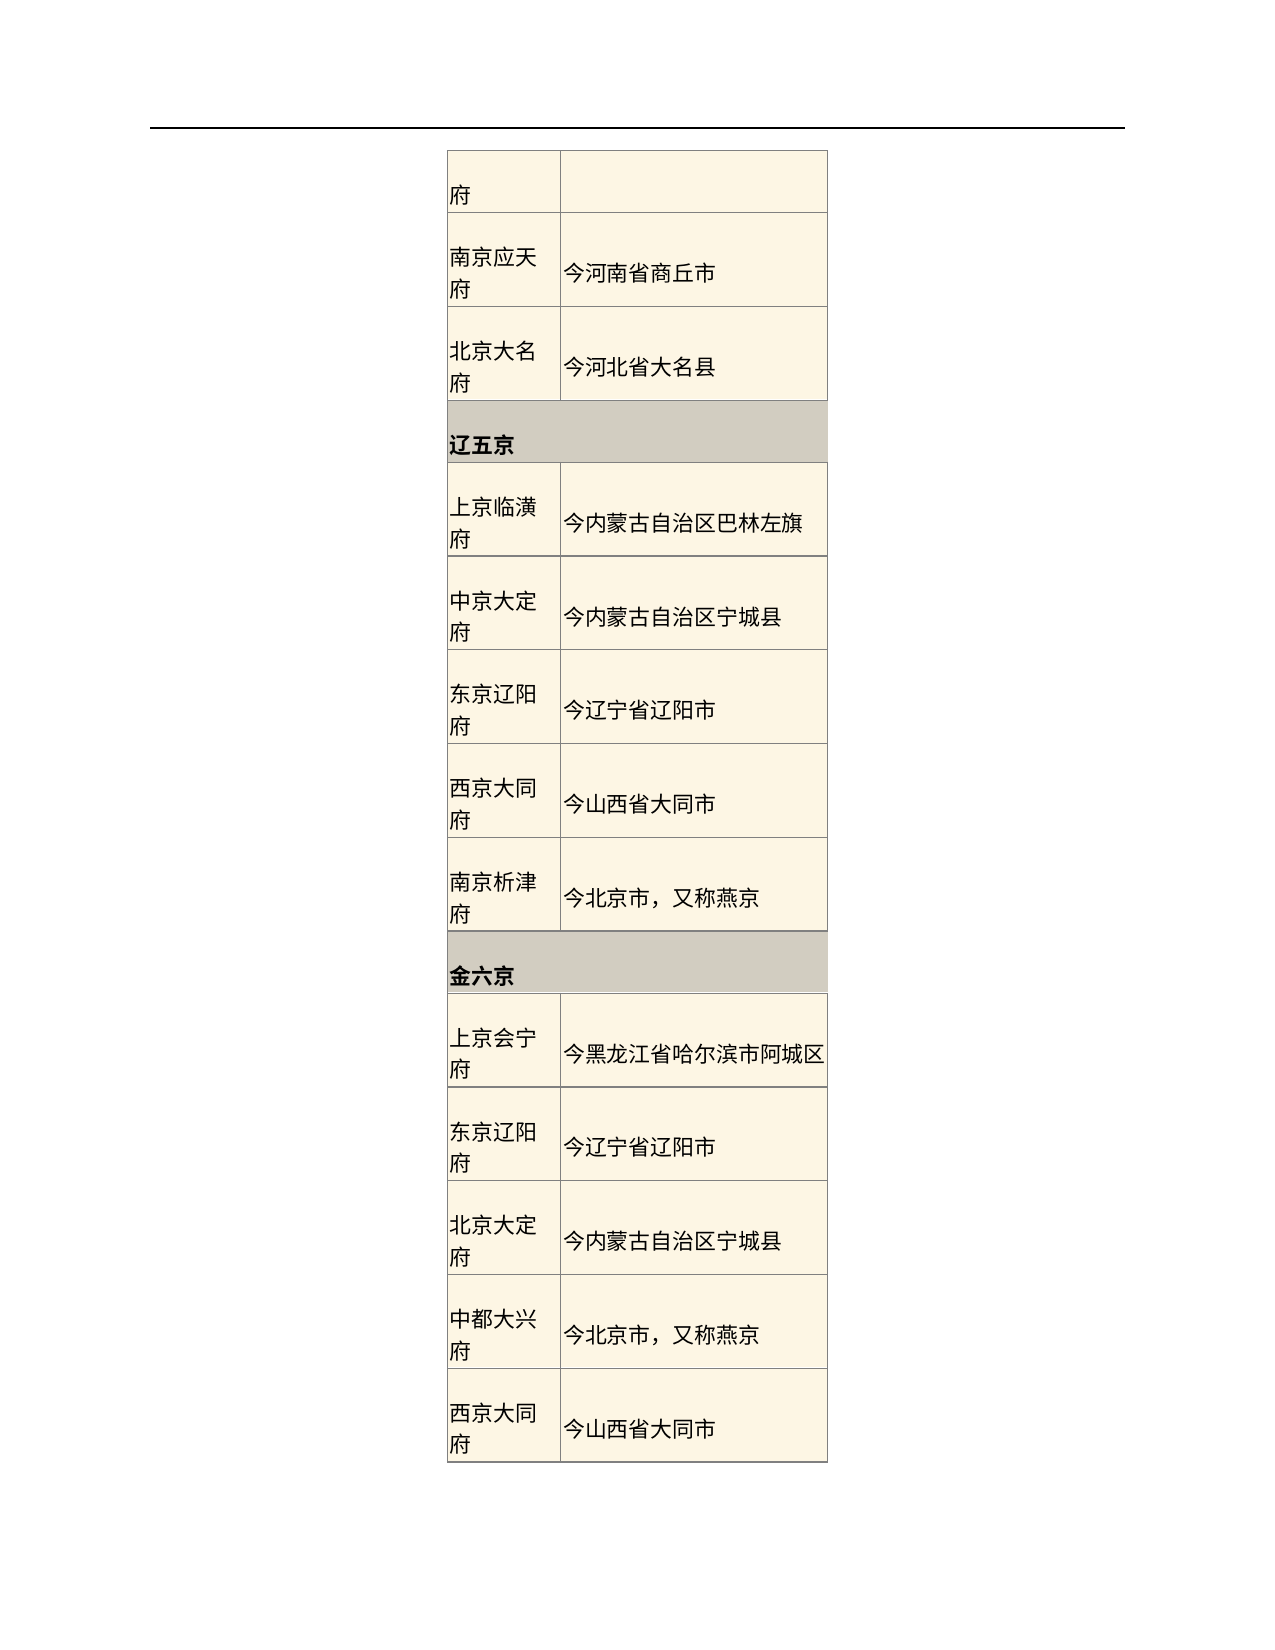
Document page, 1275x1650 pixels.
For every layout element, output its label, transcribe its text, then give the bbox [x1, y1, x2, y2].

table_cell 金六京 [448, 932, 828, 992]
table_cell 今山西省大同市 [561, 1369, 827, 1461]
table_cell 上京会宁府 [448, 994, 560, 1086]
table_cell 南京应天府 [448, 213, 560, 306]
table_cell 今北京市，又称燕京 [561, 1275, 827, 1367]
table_cell 北京大名府 [448, 307, 560, 399]
table_cell 今内蒙古自治区宁城县 [561, 557, 827, 649]
table_cell 西京大同府 [448, 744, 560, 837]
table_cell 今内蒙古自治区巴林左旗 [561, 463, 827, 555]
table_cell 今辽宁省辽阳市 [561, 1088, 827, 1180]
table_cell 今河南省洛阳市 [561, 151, 827, 212]
table_cell 中都大兴府 [448, 1275, 560, 1367]
table_cell 今北京市，又称燕京 [561, 838, 827, 930]
table_cell 辽五京 [448, 401, 828, 462]
table_cell 东京辽阳府 [448, 650, 560, 743]
table_cell 今辽宁省辽阳市 [561, 650, 827, 743]
table_cell 东京辽阳府 [448, 1088, 560, 1180]
table_cell 今河南省商丘市 [561, 213, 827, 306]
table_cell 今内蒙古自治区宁城县 [561, 1181, 827, 1274]
table_cell 今河北省大名县 [561, 307, 827, 399]
table_cell 中京大定府 [448, 557, 560, 649]
table_cell 今山西省大同市 [561, 744, 827, 837]
table_cell 南京析津府 [448, 838, 560, 930]
table_cell 北京大定府 [448, 1181, 560, 1274]
table_cell 今黑龙江省哈尔滨市阿城区 [561, 994, 827, 1086]
table_cell 上京临潢府 [448, 463, 560, 555]
table_cell 西京大同府 [448, 1369, 560, 1461]
table_cell 西京河南府 [448, 151, 560, 212]
